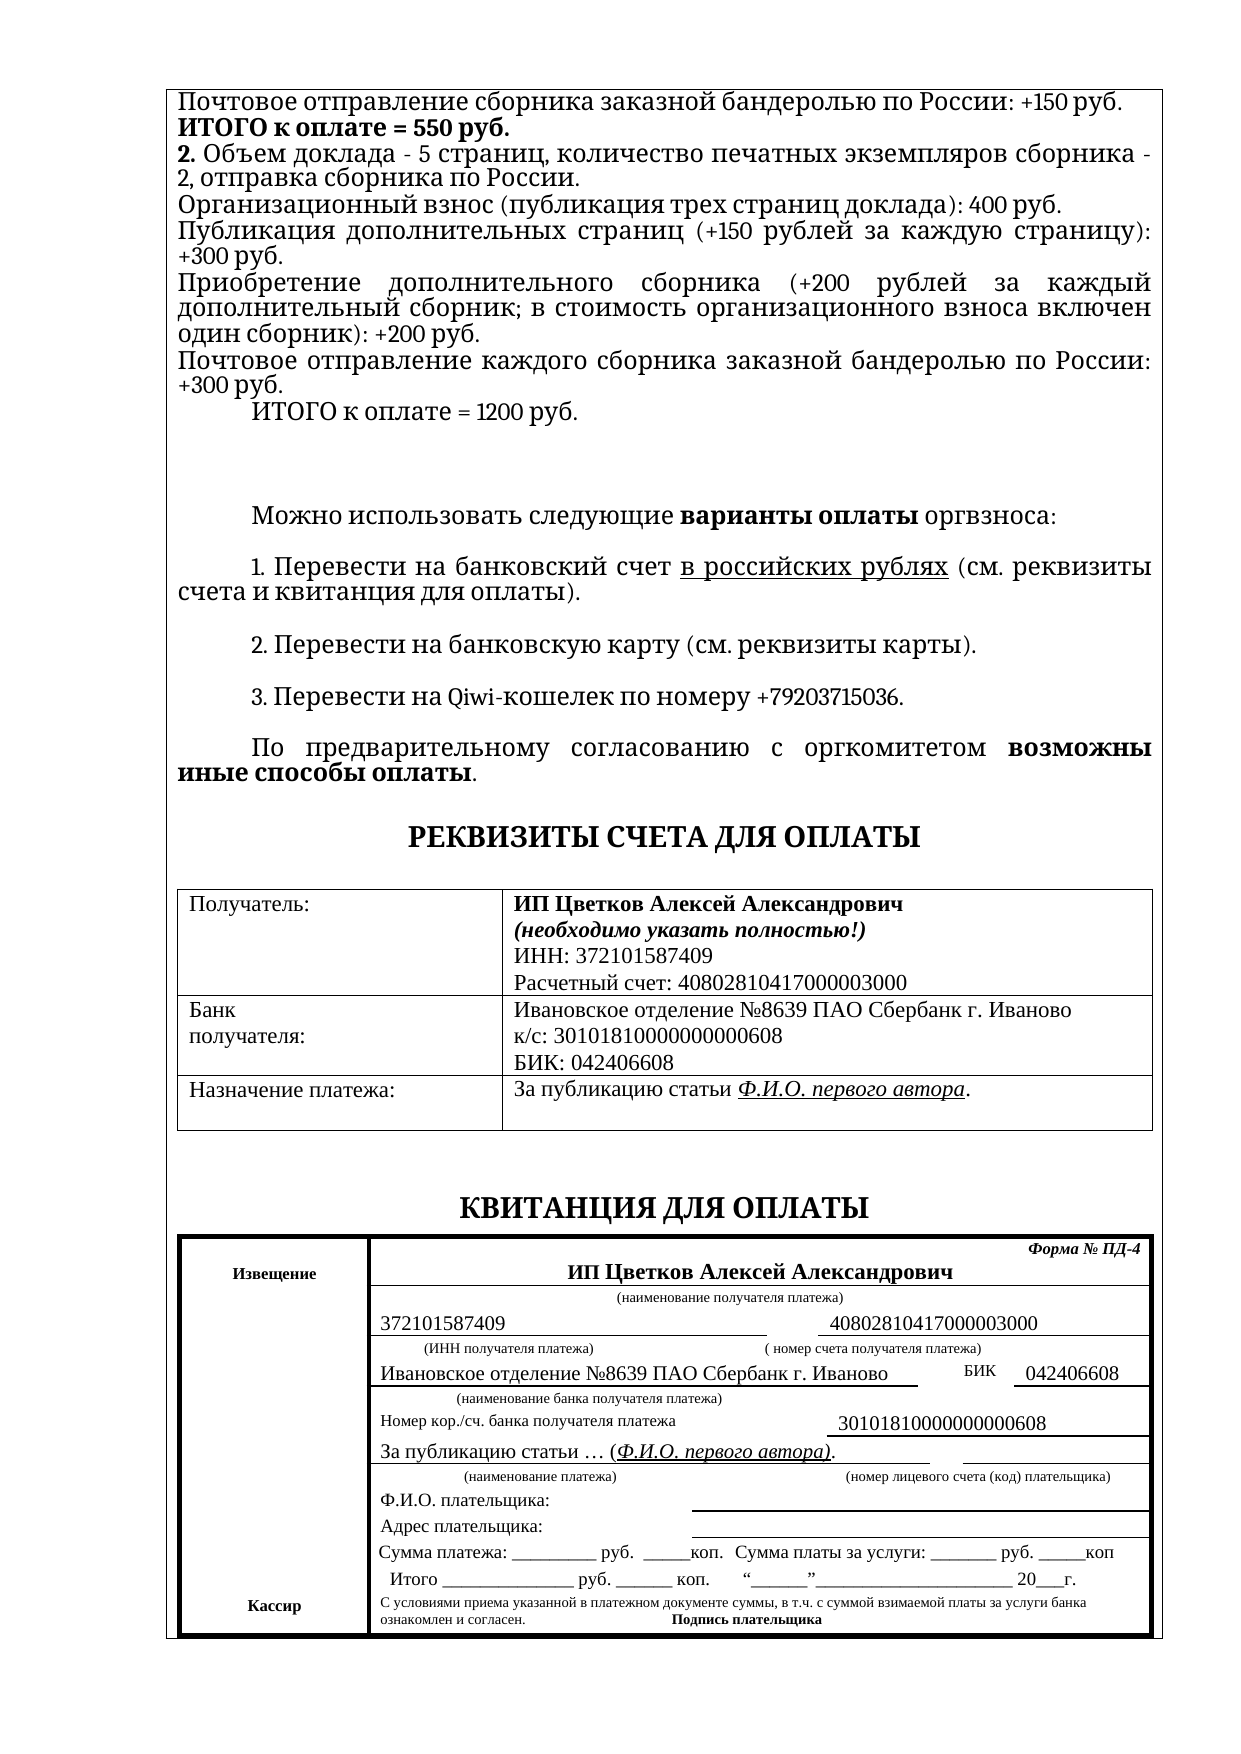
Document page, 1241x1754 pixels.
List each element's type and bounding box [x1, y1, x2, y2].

table_cell [167, 90, 1162, 1638]
